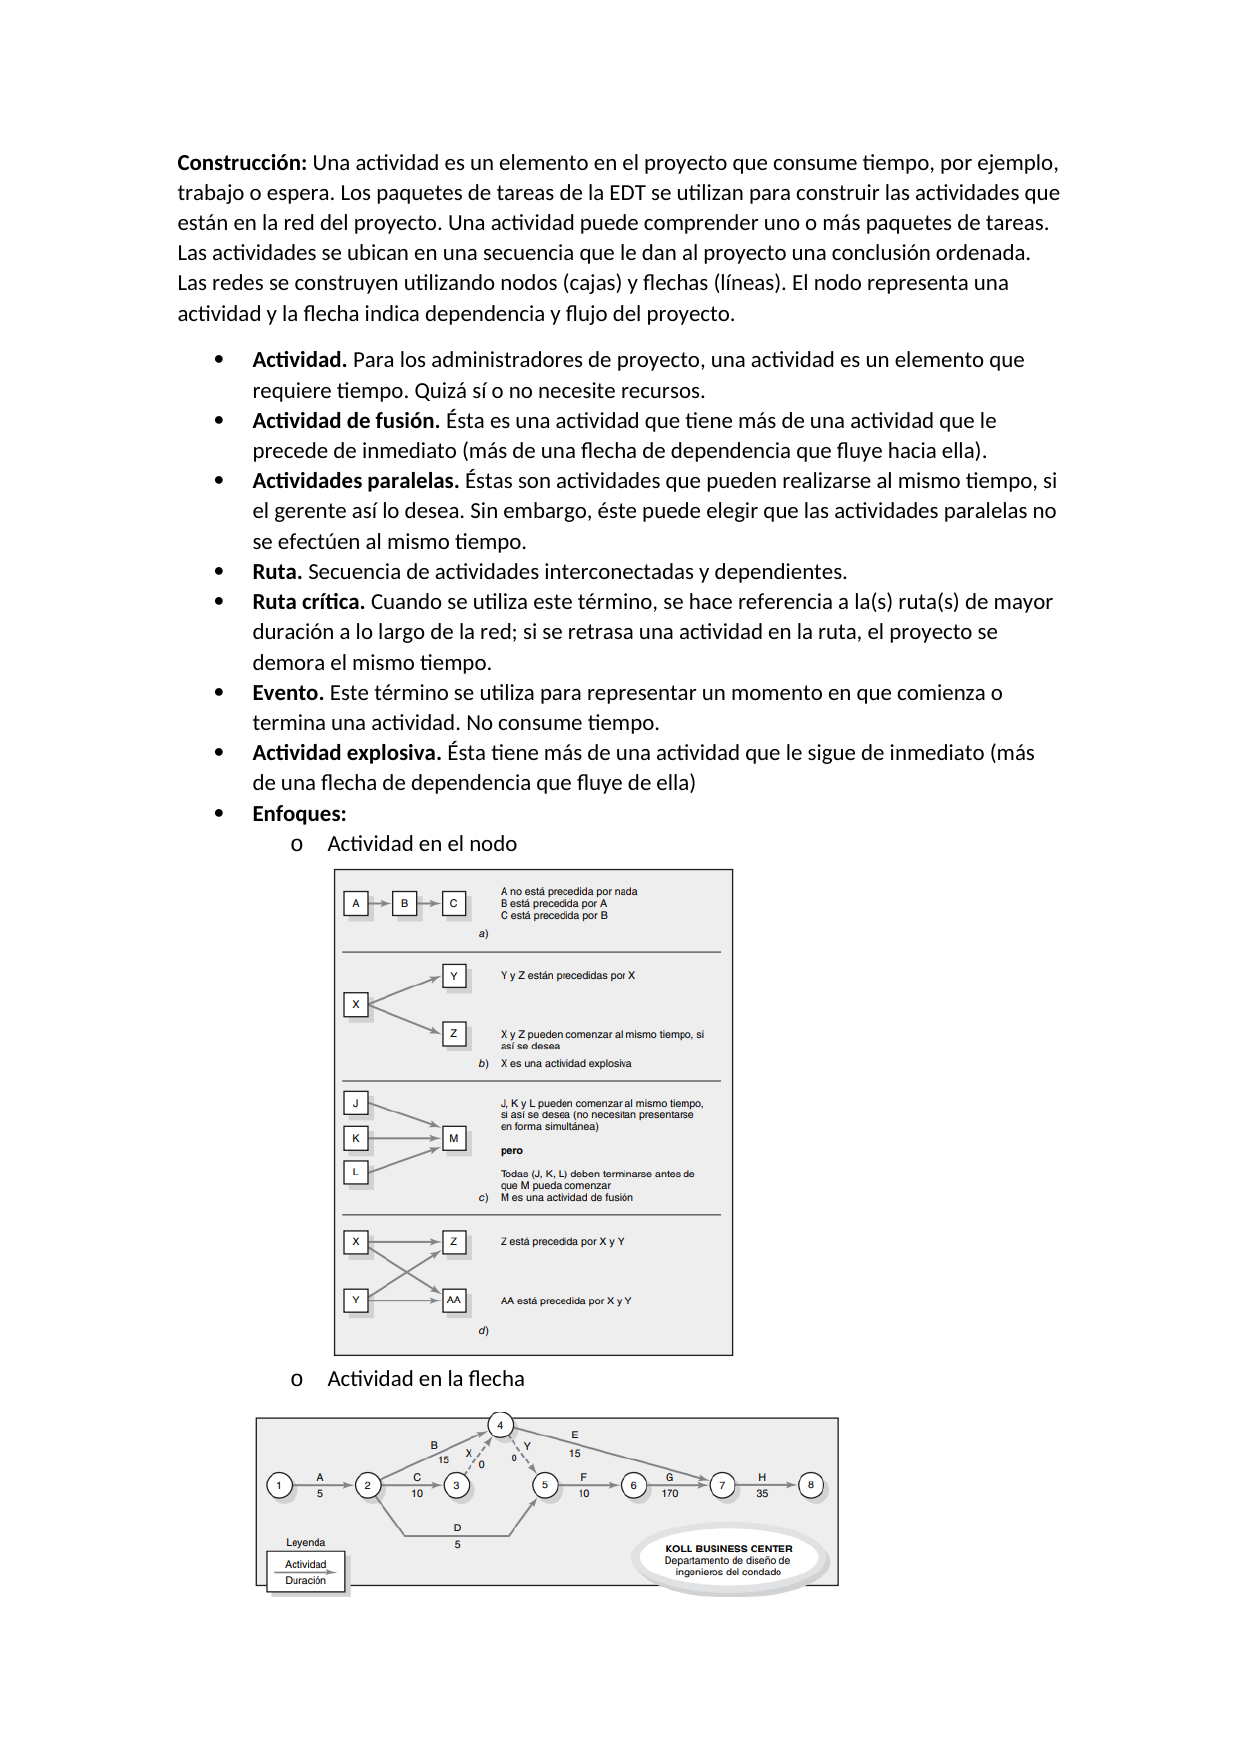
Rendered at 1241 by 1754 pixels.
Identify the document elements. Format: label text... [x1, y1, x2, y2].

text Construcción: Una actividad es un elemento en el proyecto que consume tiempo, por ejemplo, trabajo o espera. Los paquetes de tareas de la EDT se utilizan para construir las actividades que están en la red del proyecto. Una actividad puede comprender uno o más paquetes de tareas. Las actividades se ubican en una secuencia que le dan al proyecto una conclusión ordenada. Las redes se construyen utilizando nodos (cajas) y flechas (líneas). El nodo representa una actividad y la flecha indica dependencia y flujo del proyecto. [177, 148, 1063, 327]
list Actividad explosiva. Ésta tiene más de una actividad que le sigue de inmediato (más de una flecha de dependencia que fluye de ella) [215, 738, 1063, 796]
picture [327, 860, 743, 1363]
list Evento. Este término se utiliza para representar un momento en que comienza o termina una actividad. No consume tiempo. [215, 678, 1063, 736]
list Enfoques: [215, 799, 1063, 827]
list Ruta. Secuencia de actividades interconectadas y dependientes. [215, 557, 1063, 585]
list Actividad en el nodo [290, 829, 1063, 858]
list Actividad. Para los administradores de proyecto, una actividad es un elemento que requiere tiempo. Quizá sí o no necesite recursos. [215, 346, 1063, 404]
list Actividad en la flecha [290, 1364, 1063, 1394]
picture [250, 1412, 844, 1597]
list Actividades paralelas. Éstas son actividades que pueden realizarse al mismo tiempo, si el gerente así lo desea. Sin embargo, éste puede elegir que las actividades paralelas no se efectúen al mismo tiempo. [215, 466, 1063, 555]
list Ruta crítica. Cuando se utiliza este término, se hace referencia a la(s) ruta(s) de mayor duración a lo largo de la red; si se retrasa una actividad en la ruta, el proyecto se demora el mismo tiempo. [215, 587, 1063, 676]
list Actividad de fusión. Ésta es una actividad que tiene más de una actividad que le precede de inmediato (más de una flecha de dependencia que fluye hacia ella). [215, 406, 1063, 464]
